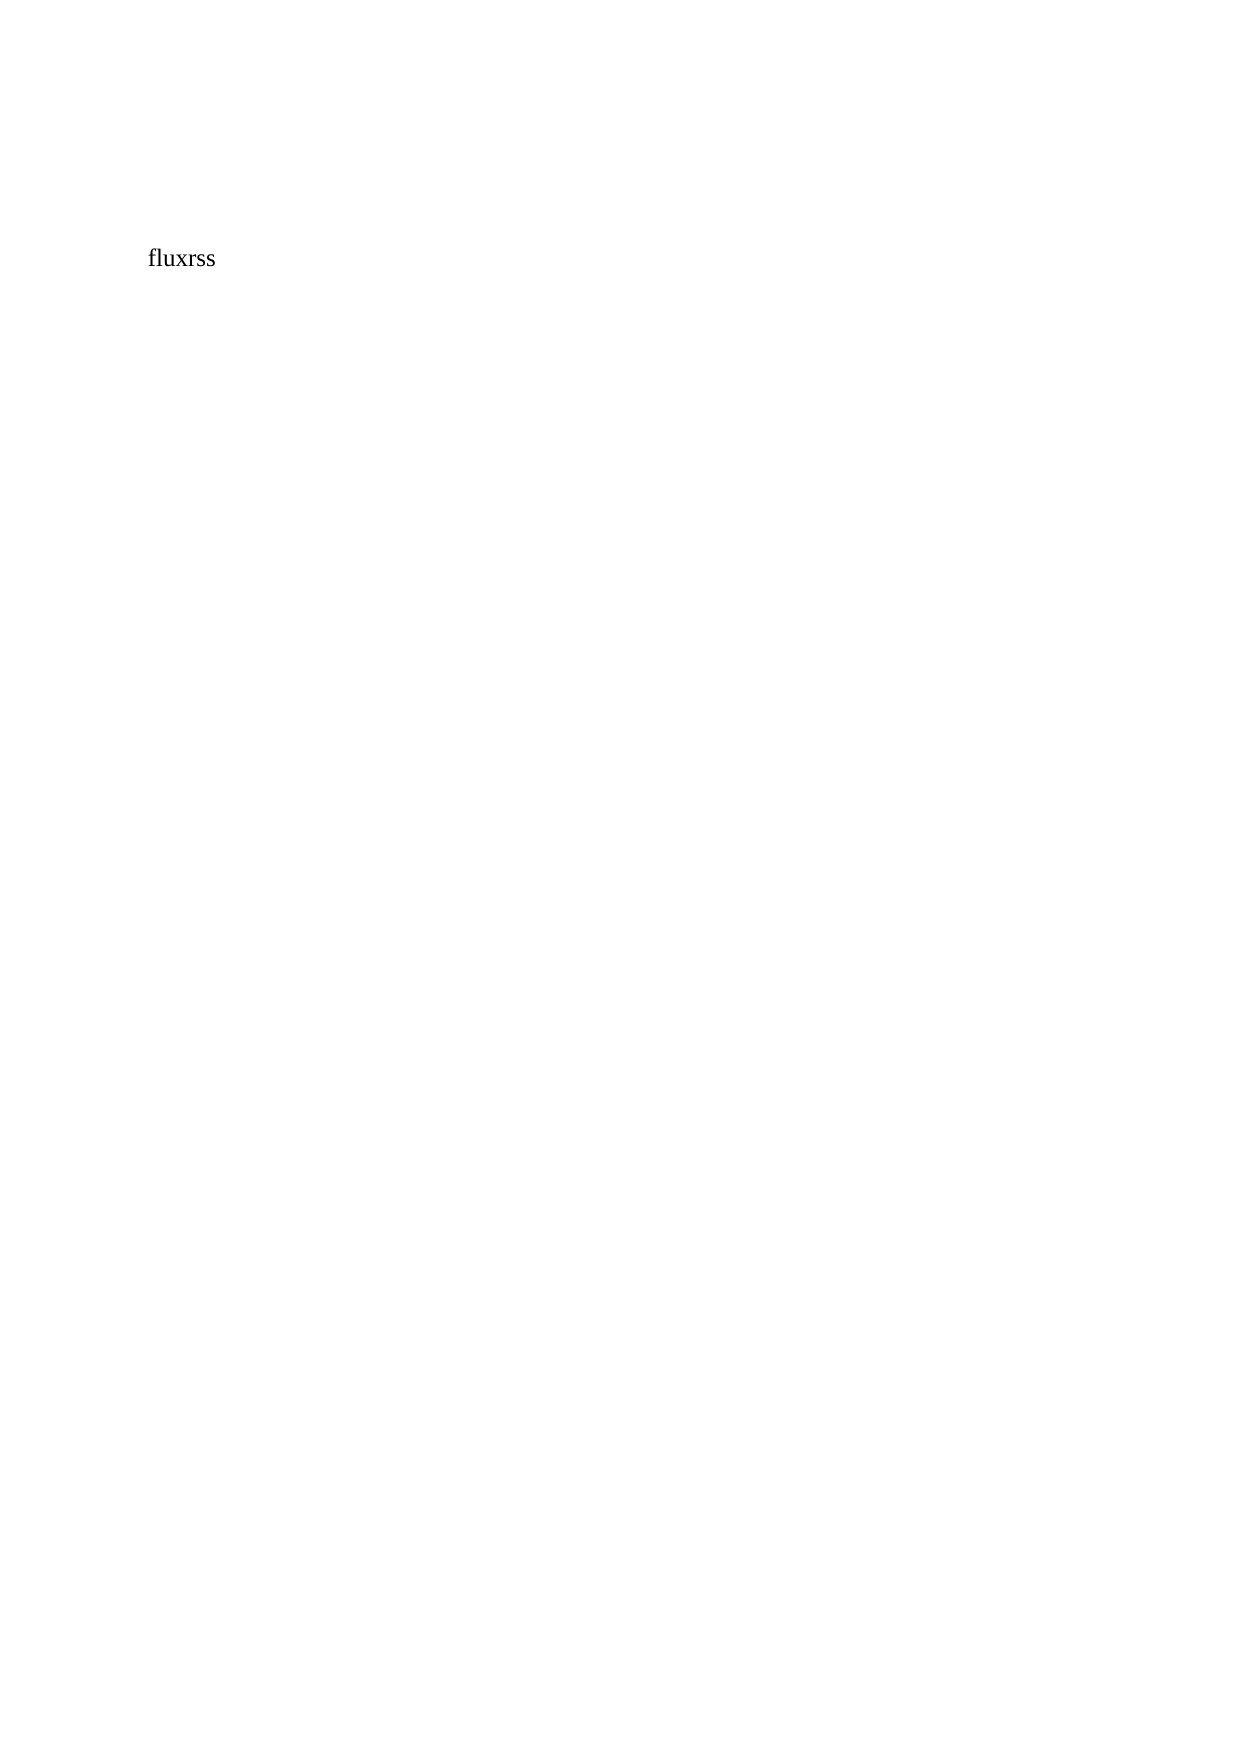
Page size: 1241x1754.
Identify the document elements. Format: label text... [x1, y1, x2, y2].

text fluxrss [148, 243, 1093, 272]
